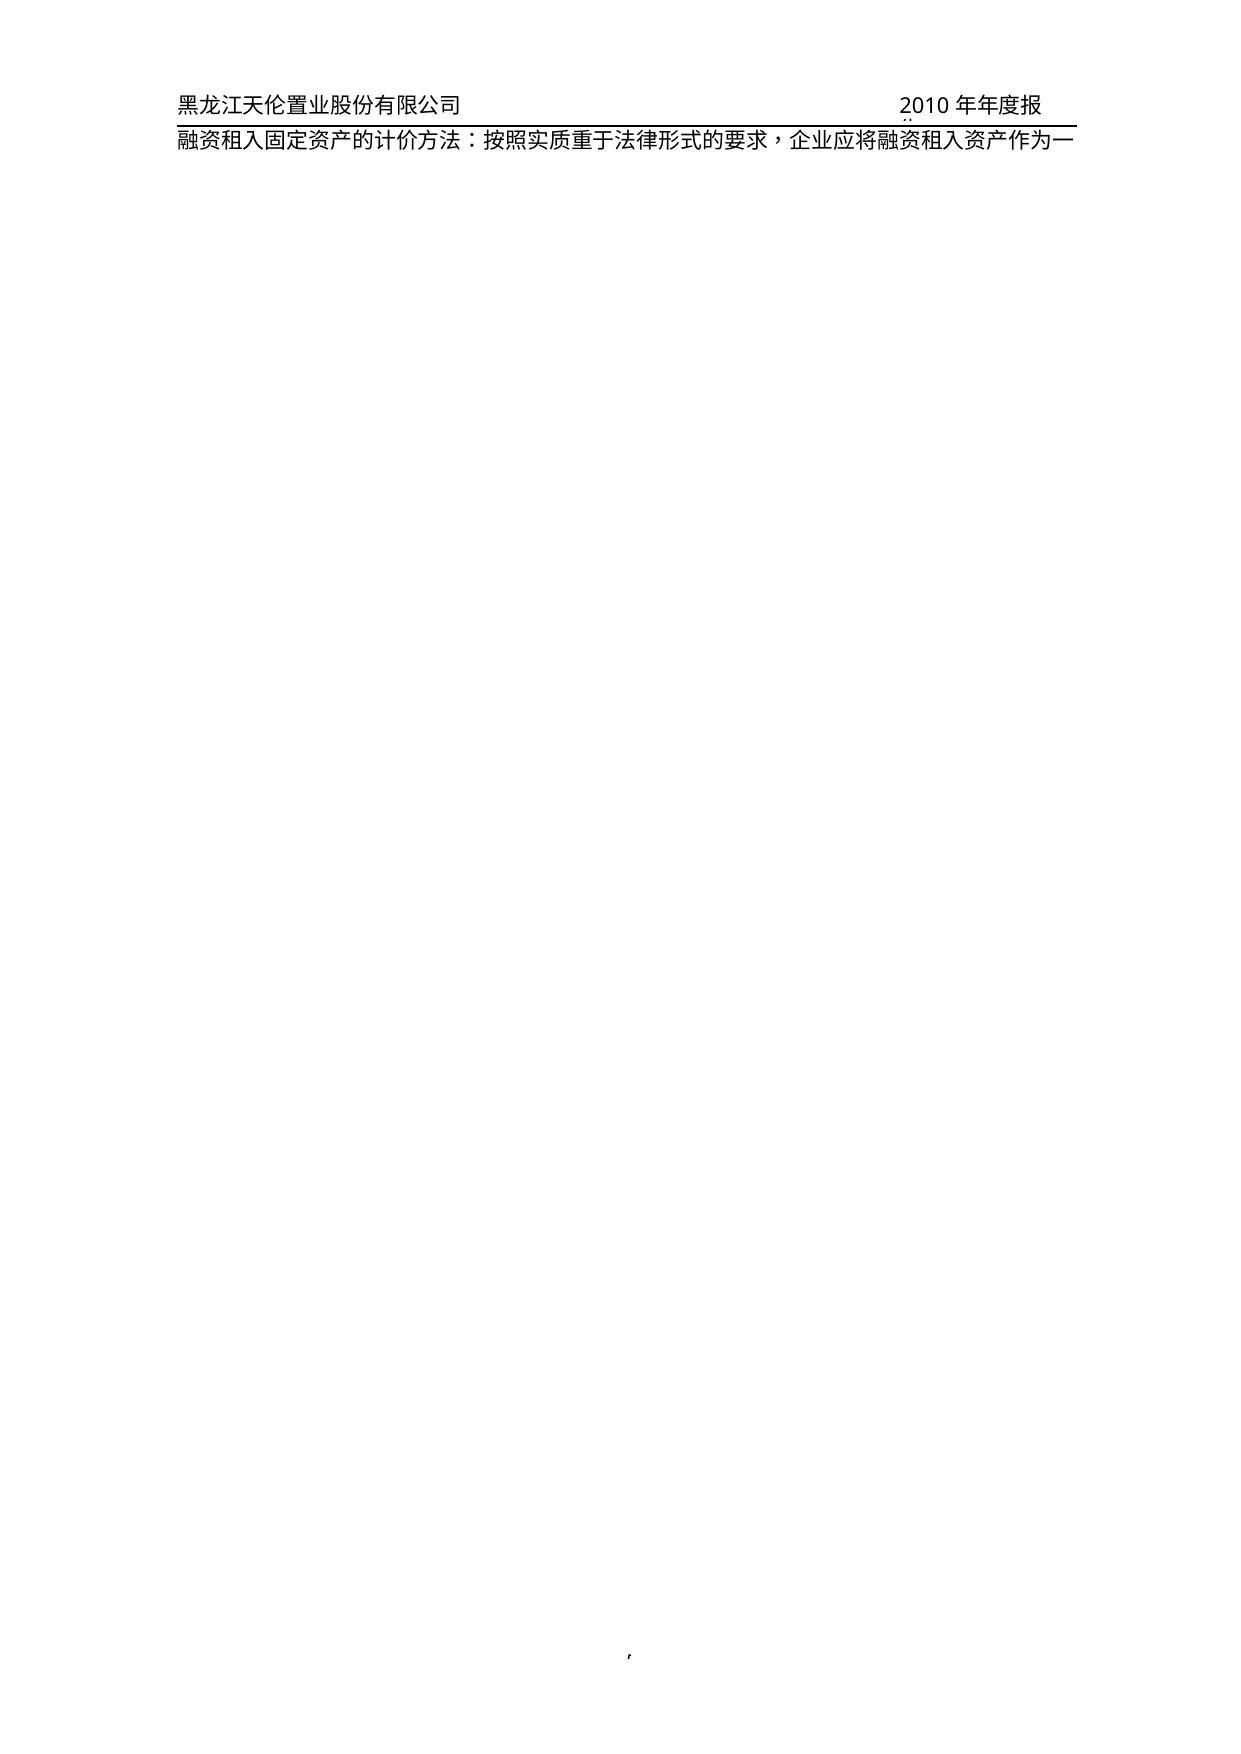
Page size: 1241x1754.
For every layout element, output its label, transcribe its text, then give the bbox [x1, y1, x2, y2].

text 融资租入固定资产的计价方法：按照实质重于法律形式的要求，企业应将融资租入资产作为一 [177, 125, 1101, 155]
